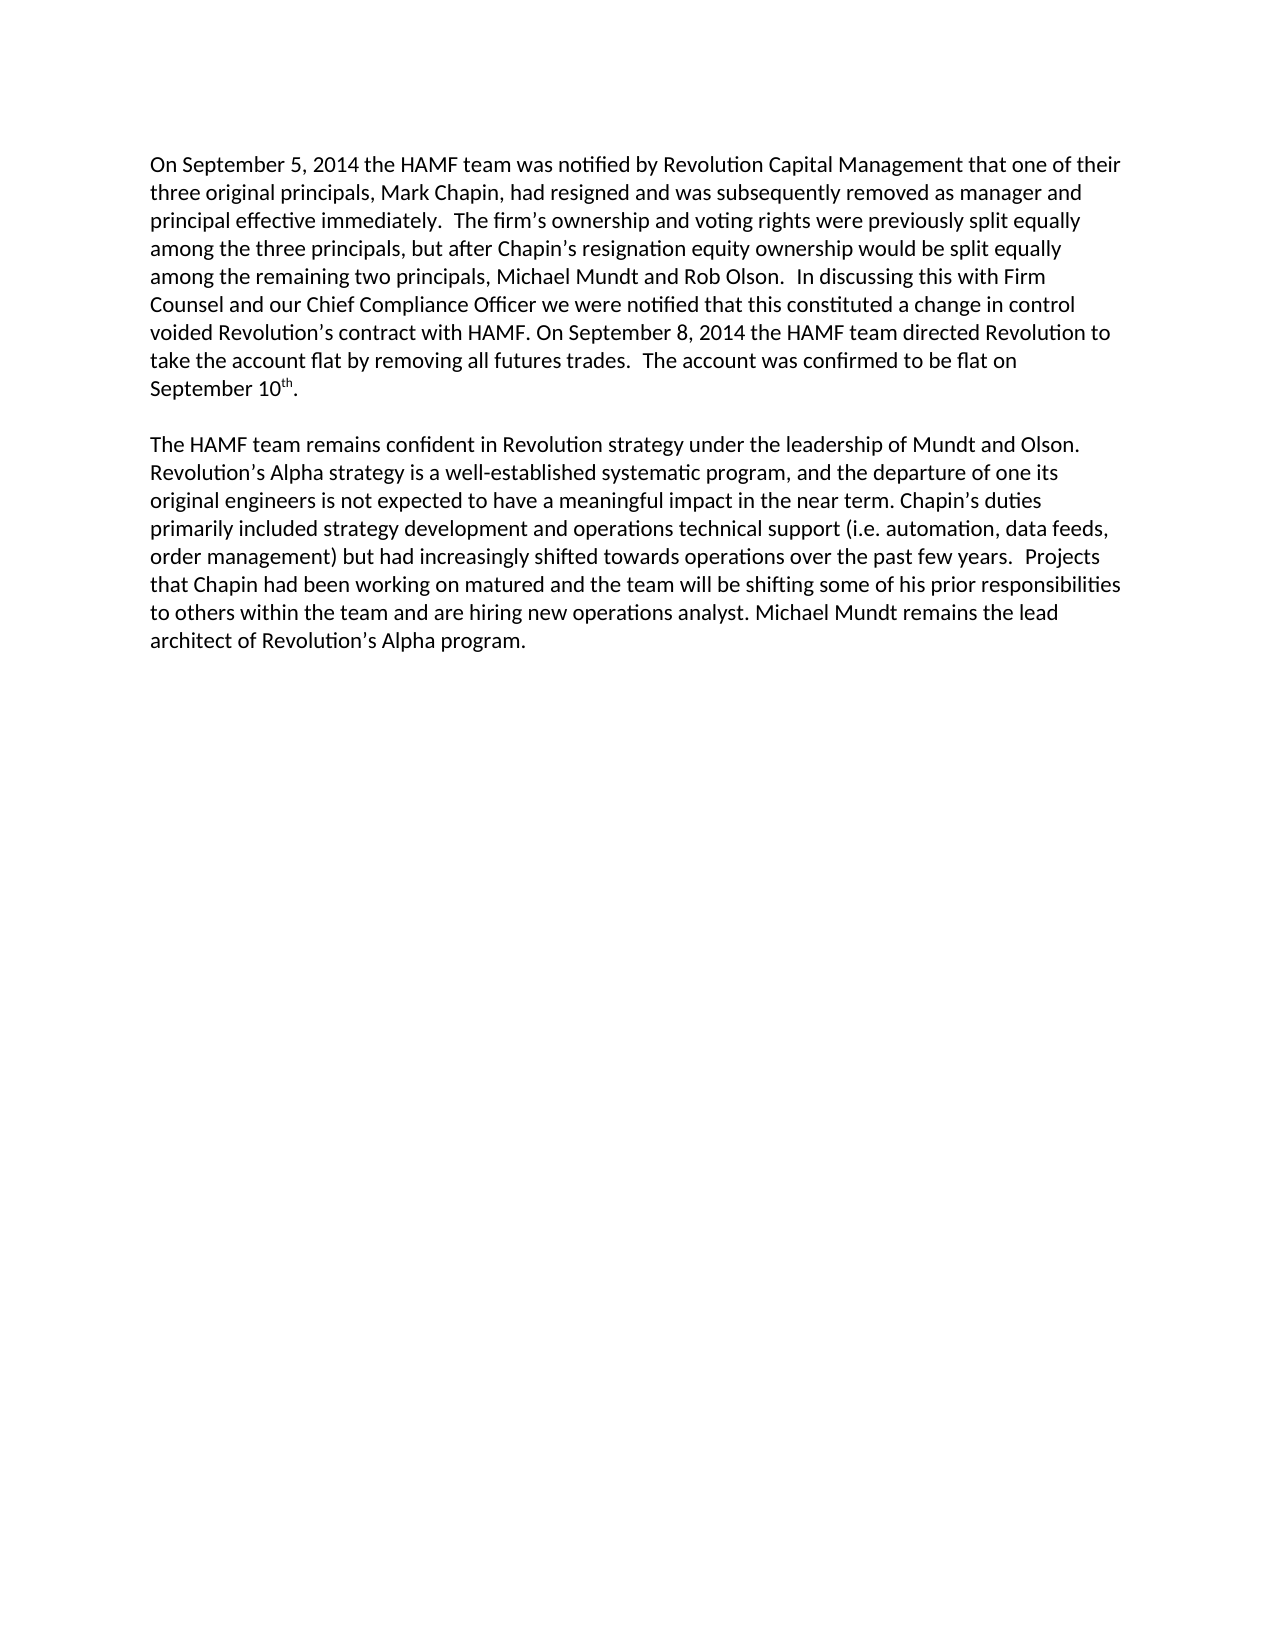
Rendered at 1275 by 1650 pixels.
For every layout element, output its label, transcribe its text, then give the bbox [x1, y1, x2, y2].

text The HAMF team remains confident in Revolution strategy under the leadership of Mundt and Olson. Revolution’s Alpha strategy is a well-established systematic program, and the departure of one its original engineers is not expected to have a meaningful impact in the near term. Chapin’s duties primarily included strategy development and operations technical support (i.e. automation, data feeds, order management) but had increasingly shifted towards operations over the past few years. Projects that Chapin had been working on matured and the team will be shifting some of his prior responsibilities to others within the team and are hiring new operations analyst. Michael Mundt remains the lead architect of Revolution’s Alpha program. [150, 430, 1125, 654]
text On September 5, 2014 the HAMF team was notified by Revolution Capital Management that one of their three original principals, Mark Chapin, had resigned and was subsequently removed as manager and principal effective immediately. The firm’s ownership and voting rights were previously split equally among the three principals, but after Chapin’s resignation equity ownership would be split equally among the remaining two principals, Michael Mundt and Rob Olson. In discussing this with Firm Counsel and our Chief Compliance Officer we were notified that this constituted a change in control voided Revolution’s contract with HAMF. On September 8, 2014 the HAMF team directed Revolution to take the account flat by removing all futures trades. The account was confirmed to be flat on September 10th. [150, 150, 1125, 402]
